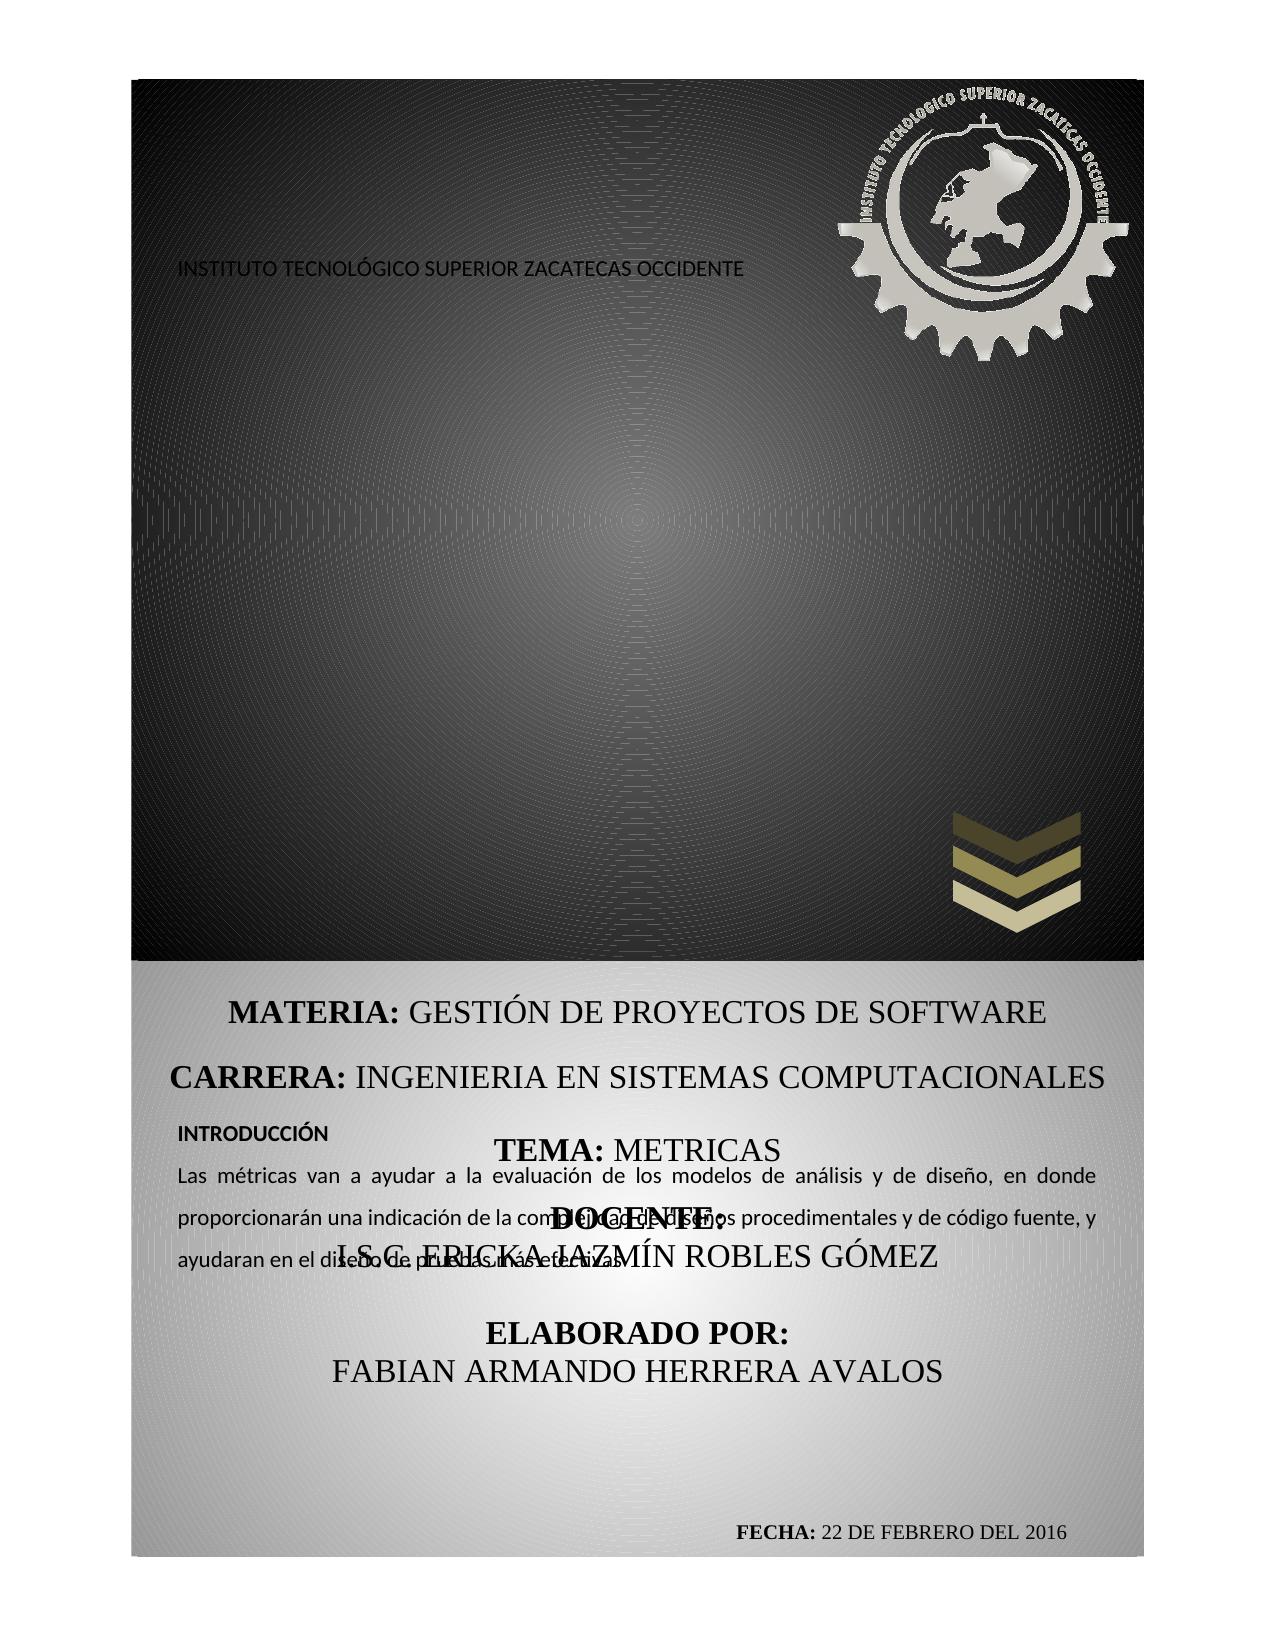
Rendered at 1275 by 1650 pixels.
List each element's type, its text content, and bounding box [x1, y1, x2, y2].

text INTRODUCCIÓN [177, 1119, 1098, 1147]
text Las métricas van a ayudar a la evaluación de los modelos de análisis y de diseño, en donde proporcionarán una indicación de la complejidad de diseños procedimentales y de código fuente, y ayudaran en el diseño de pruebas más efectivas [177, 1161, 1098, 1273]
